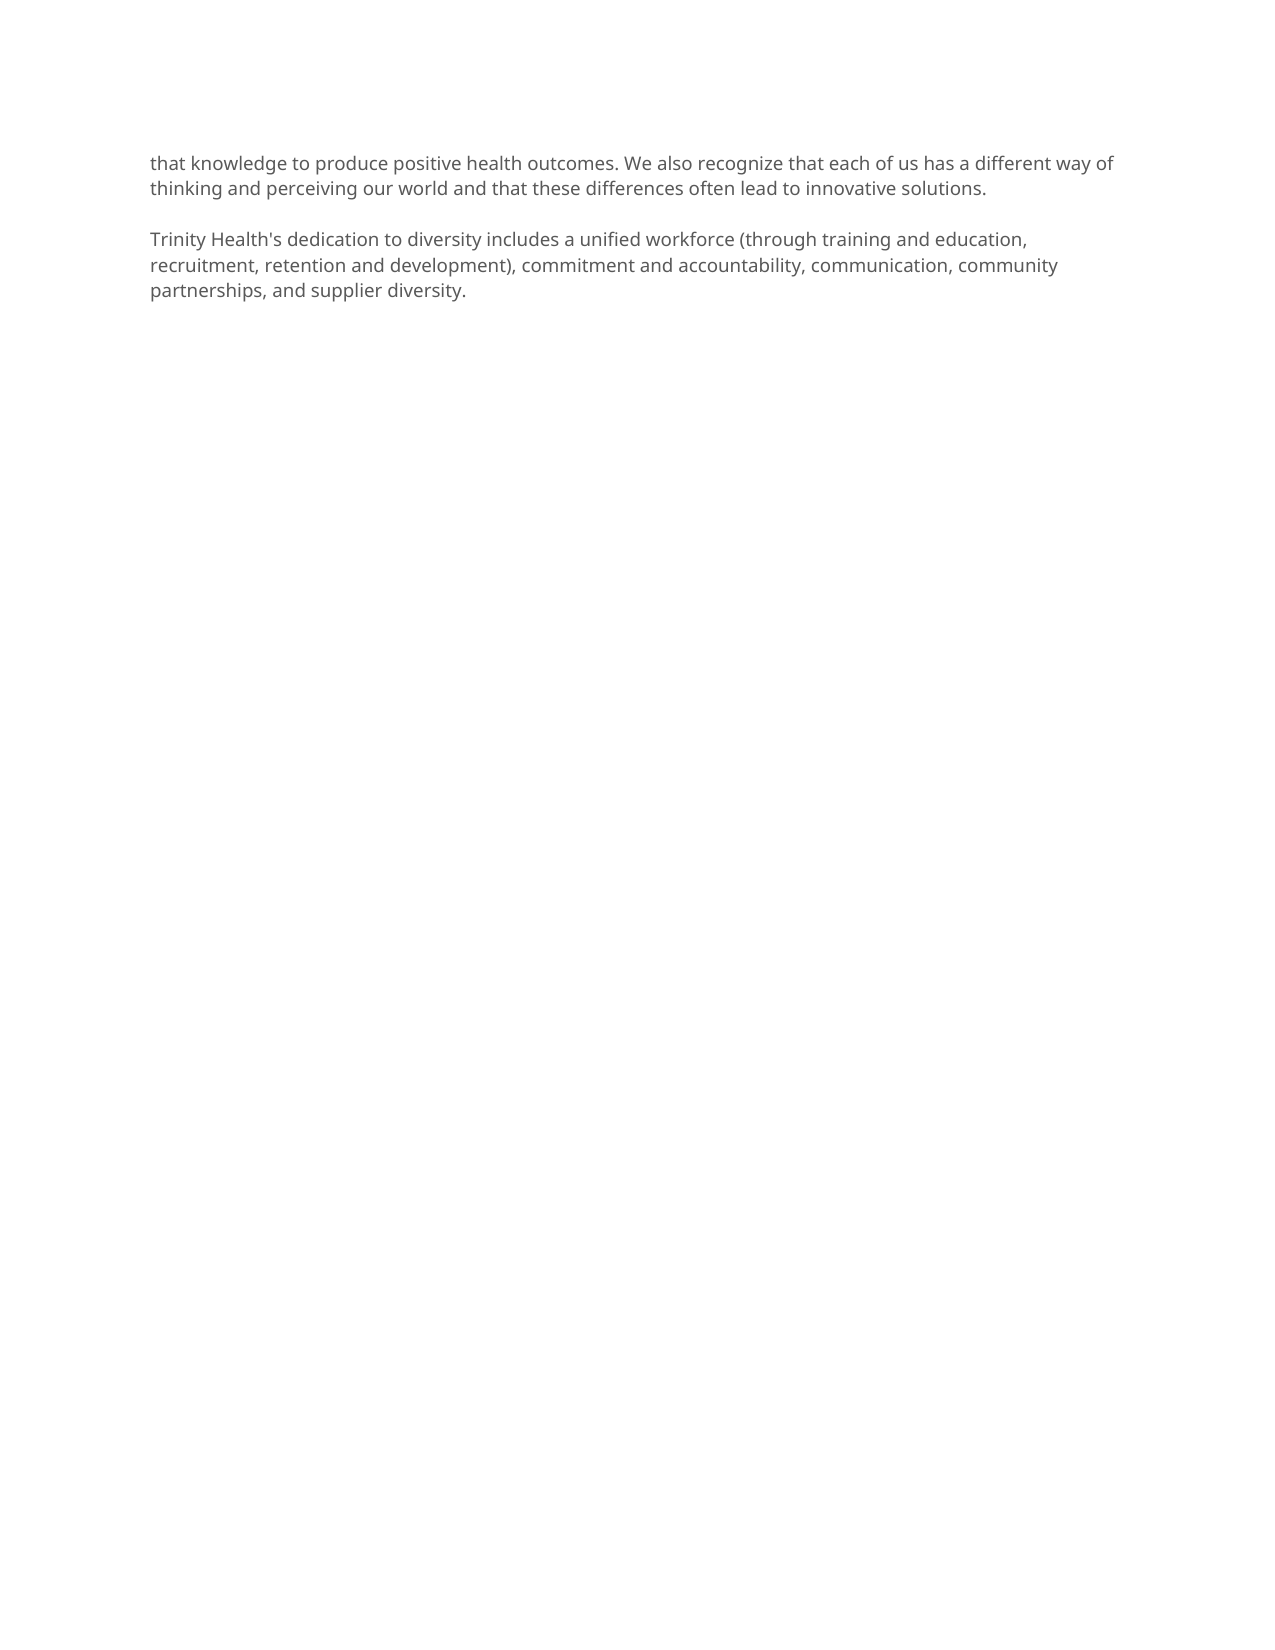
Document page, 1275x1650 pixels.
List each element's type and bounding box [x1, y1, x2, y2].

text [150, 150, 1125, 303]
